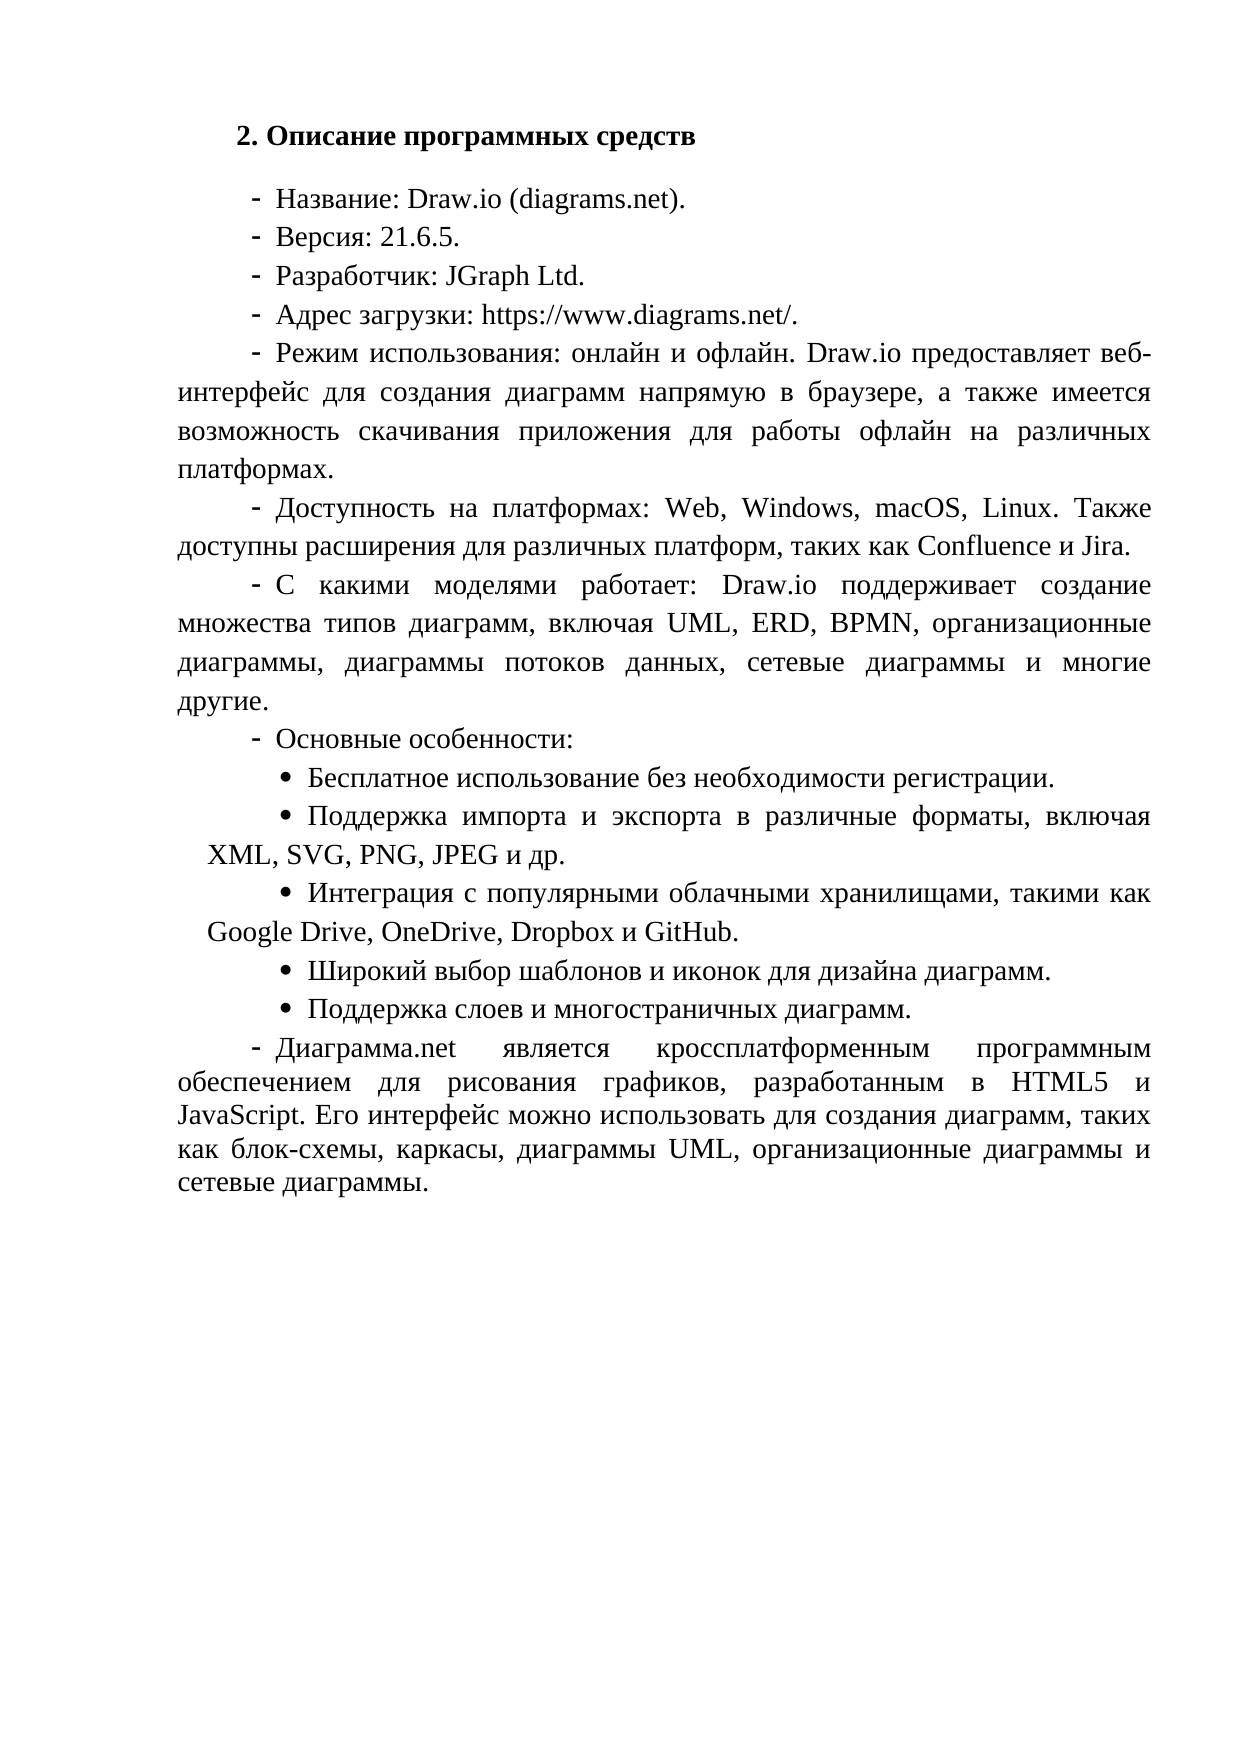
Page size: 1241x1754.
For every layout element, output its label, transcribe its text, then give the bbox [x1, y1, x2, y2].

list Адрес загрузки: https://www.diagrams.net/. [177, 297, 1152, 330]
title Описание программных средств [236, 118, 1152, 152]
list Название: Draw.io (diagrams.net). [177, 181, 1152, 214]
list Интеграция с популярными облачными хранилищами, такими как Google Drive, OneDrive, Dropbox и GitHub. [207, 876, 1152, 948]
list Доступность на платформах: Web, Windows, macOS, Linux. Также доступны расширения для различных платформ, таких как Confluence и Jira. [177, 490, 1152, 562]
list Поддержка импорта и экспорта в различные форматы, включая XML, SVG, PNG, JPEG и др. [207, 798, 1152, 871]
list Версия: 21.6.5. [177, 219, 1152, 253]
text Диаграмма.net является кроссплатформенным программным обеспечением для рисования графиков, разработанным в HTML5 и JavaScript. Его интерфейс можно использовать для создания диаграмм, таких как блок-схемы, каркасы, диаграммы UML, организационные диаграммы и сетевые диаграммы. [177, 1030, 1152, 1198]
list Разработчик: JGraph Ltd. [177, 258, 1152, 292]
list Поддержка слоев и многостраничных диаграмм. [207, 991, 1152, 1025]
list Основные особенности: [177, 721, 1152, 755]
list Широкий выбор шаблонов и иконок для дизайна диаграмм. [207, 953, 1152, 986]
list С какими моделями работает: Draw.io поддерживает создание множества типов диаграмм, включая UML, ERD, BPMN, организационные диаграммы, диаграммы потоков данных, сетевые диаграммы и многие другие. [177, 567, 1152, 716]
list Бесплатное использование без необходимости регистрации. [207, 760, 1152, 793]
list Режим использования: онлайн и офлайн. Draw.io предоставляет веб-интерфейс для создания диаграмм напрямую в браузере, а также имеется возможность скачивания приложения для работы офлайн на различных платформах. [177, 335, 1152, 485]
